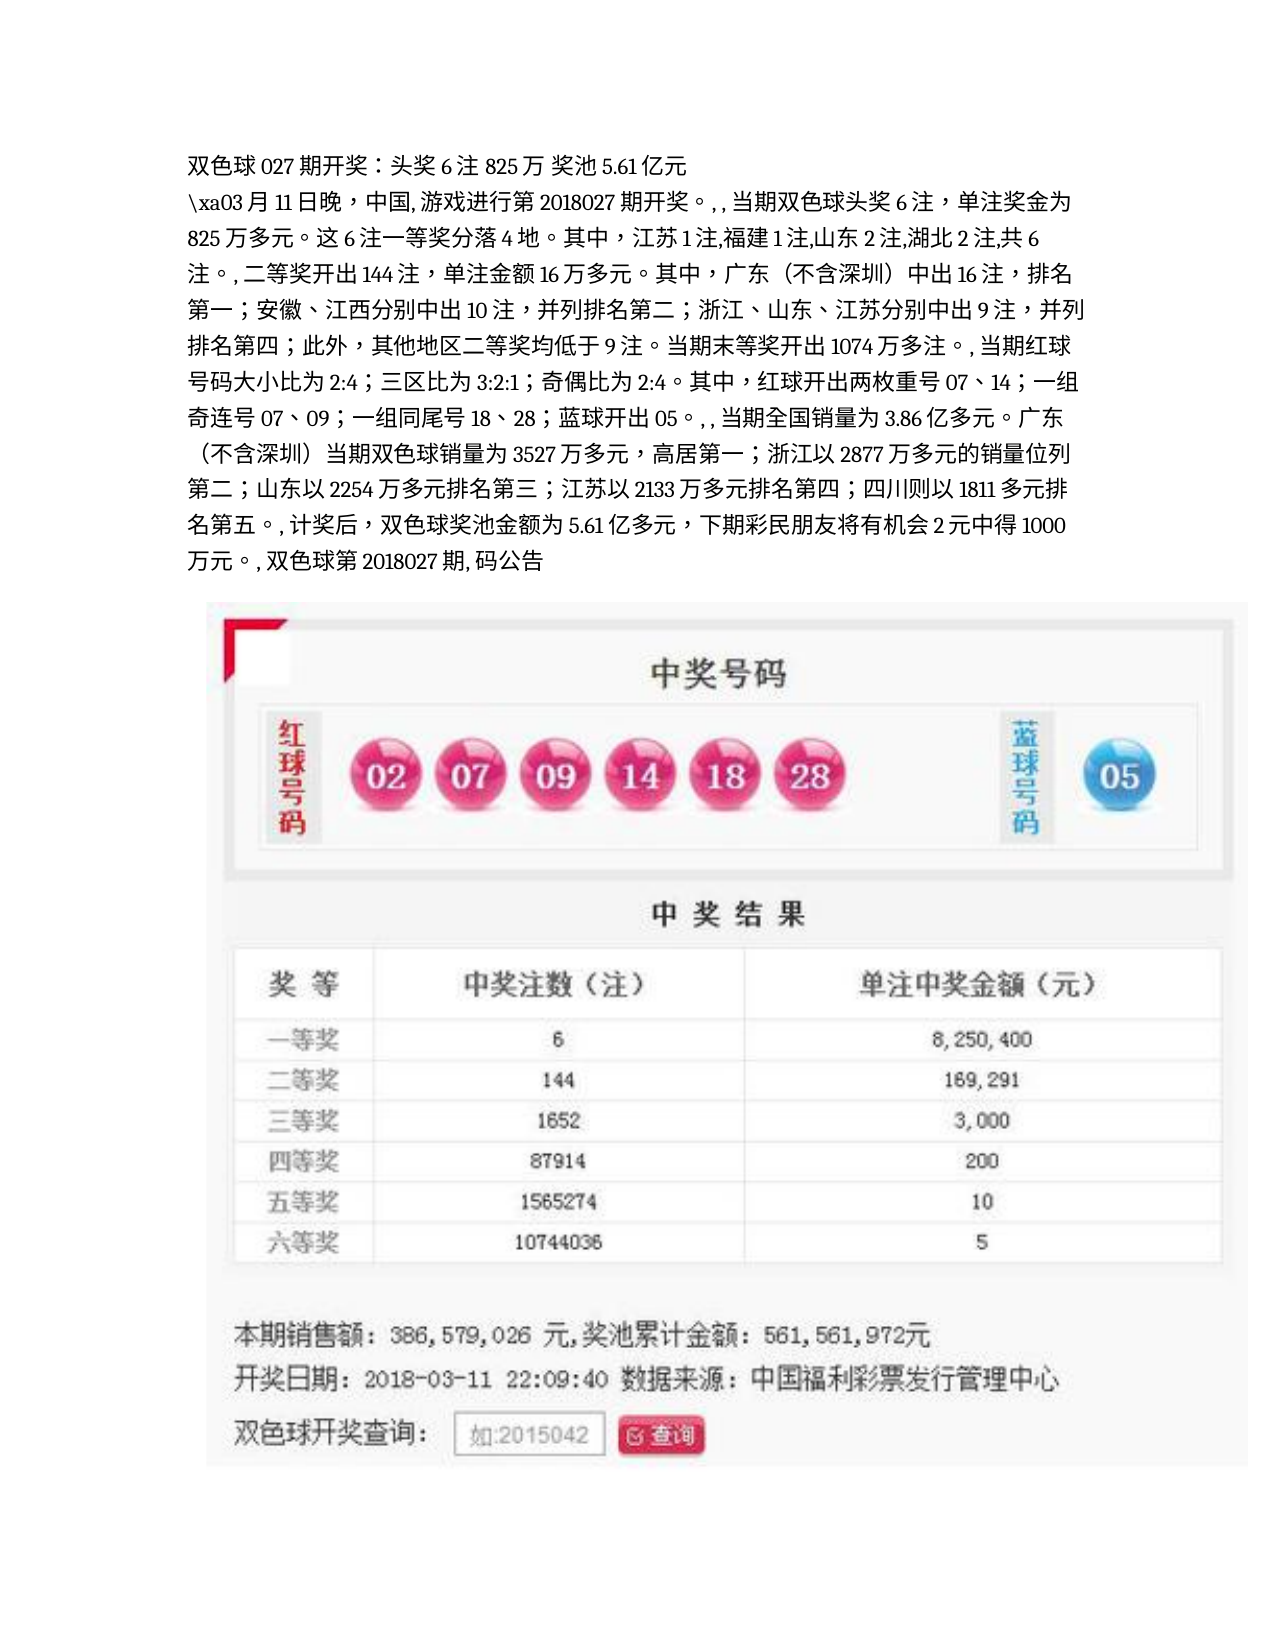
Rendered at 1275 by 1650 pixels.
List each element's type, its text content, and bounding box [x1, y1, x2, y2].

picture [206, 602, 1248, 1492]
text 双色球027期开奖：头奖6注 825万 奖池5.61亿元 \xa03月11日晚，中国, 游戏进行第2018027期开奖。, , 当期双色球头奖6注，单注奖金为825万多元。这6注一等奖分落4地。其中，江苏1注,福建1注,山东2注,湖北2注,共6注。, 二等奖开出144注，单注金额16万多元。其中，广东（不含深圳）中出16注，排名第一；安徽、江西分别中出10注，并列排名第二；浙江、山东、江苏分别中出9注，并列排名第四；此外，其他地区二等奖均低于9注。当期末等奖开出1074万多注。, 当期红球号码大小比为2:4；三区比为3:2:1；奇偶比为2:4。其中，红球开出两枚重号07、14；一组奇连号07、09；一组同尾号18、28；蓝球开出05。, , 当期全国销量为3.86亿多元。广东（不含深圳）当期双色球销量为3527万多元，高居第一；浙江以2877万多元的销量位列第二；山东以2254万多元排名第三；江苏以2133万多元排名第四；四川则以1811多元排名第五。, 计奖后，双色球奖池金额为5.61亿多元，下期彩民朋友将有机会2元中得1000万元。, 双色球第2018027期, 码公告 [187, 150, 1087, 577]
